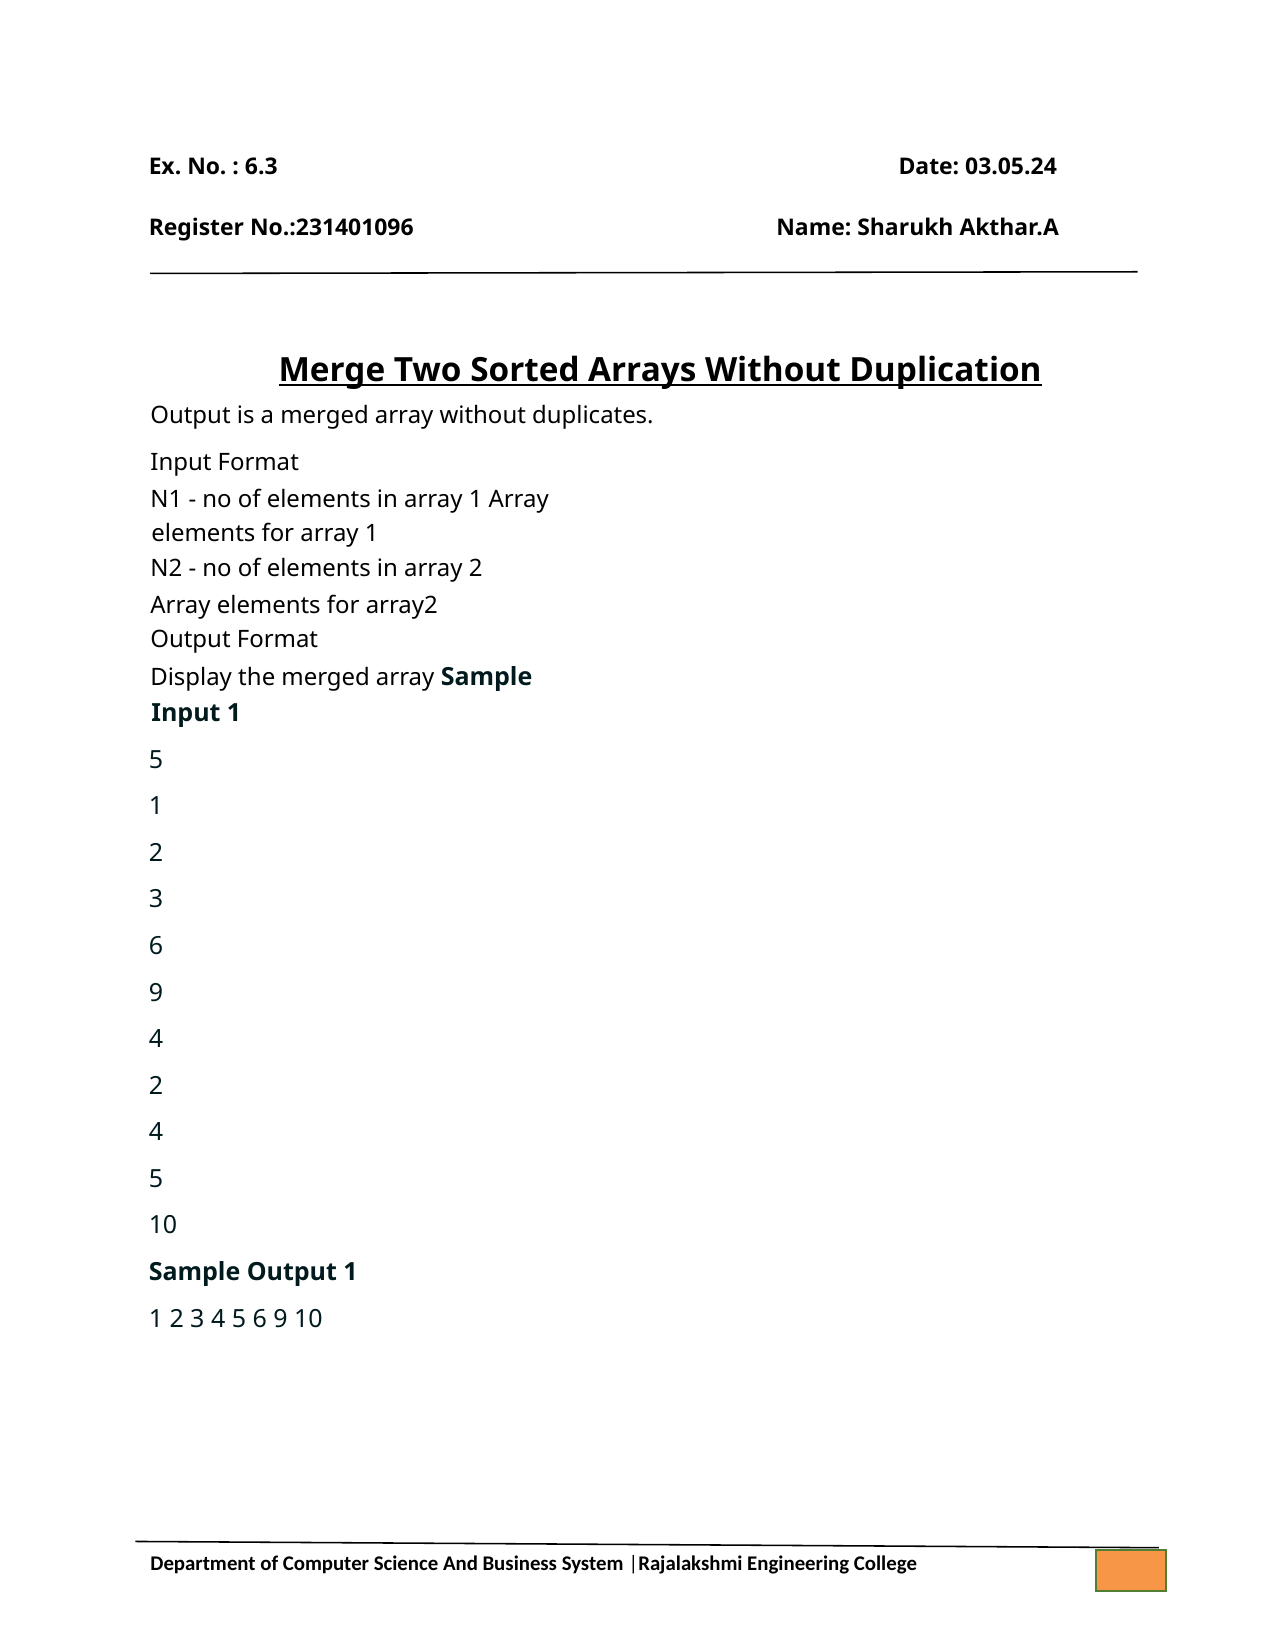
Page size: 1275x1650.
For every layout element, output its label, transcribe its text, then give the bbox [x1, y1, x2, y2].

text 9 [148, 974, 1131, 1008]
text 4 [148, 1021, 1131, 1055]
text Merge Two Sorted Arrays Without Duplication [150, 345, 1042, 391]
text N1 - no of elements in array 1 Array elements for array 1 [150, 482, 551, 549]
text Display the merged array Sample Input 1 [150, 659, 536, 729]
text 5 [148, 741, 1131, 776]
text Ex. No. : 6.3 Date: 03.05.24 [148, 150, 1131, 181]
text Sample Output 1 [148, 1254, 1131, 1288]
text 1 [148, 788, 1131, 822]
text Output Format [150, 622, 1131, 655]
text Output is a merged array without duplicates. [150, 398, 1131, 431]
text 2 [148, 1067, 1131, 1101]
text 6 [148, 928, 1131, 962]
text 10 [148, 1207, 1131, 1241]
text 1 2 3 4 5 6 9 10 [148, 1301, 1131, 1335]
text 5 [148, 1161, 1131, 1194]
text 4 [148, 1114, 1131, 1148]
text Array elements for array2 [150, 587, 1131, 620]
text Register No.:231401096 Name: Sharukh Akthar.A [148, 211, 1131, 242]
text 3 [148, 881, 1131, 915]
text N2 - no of elements in array 2 [150, 551, 1131, 583]
text Input Format [150, 445, 1131, 478]
text 2 [148, 834, 1131, 869]
